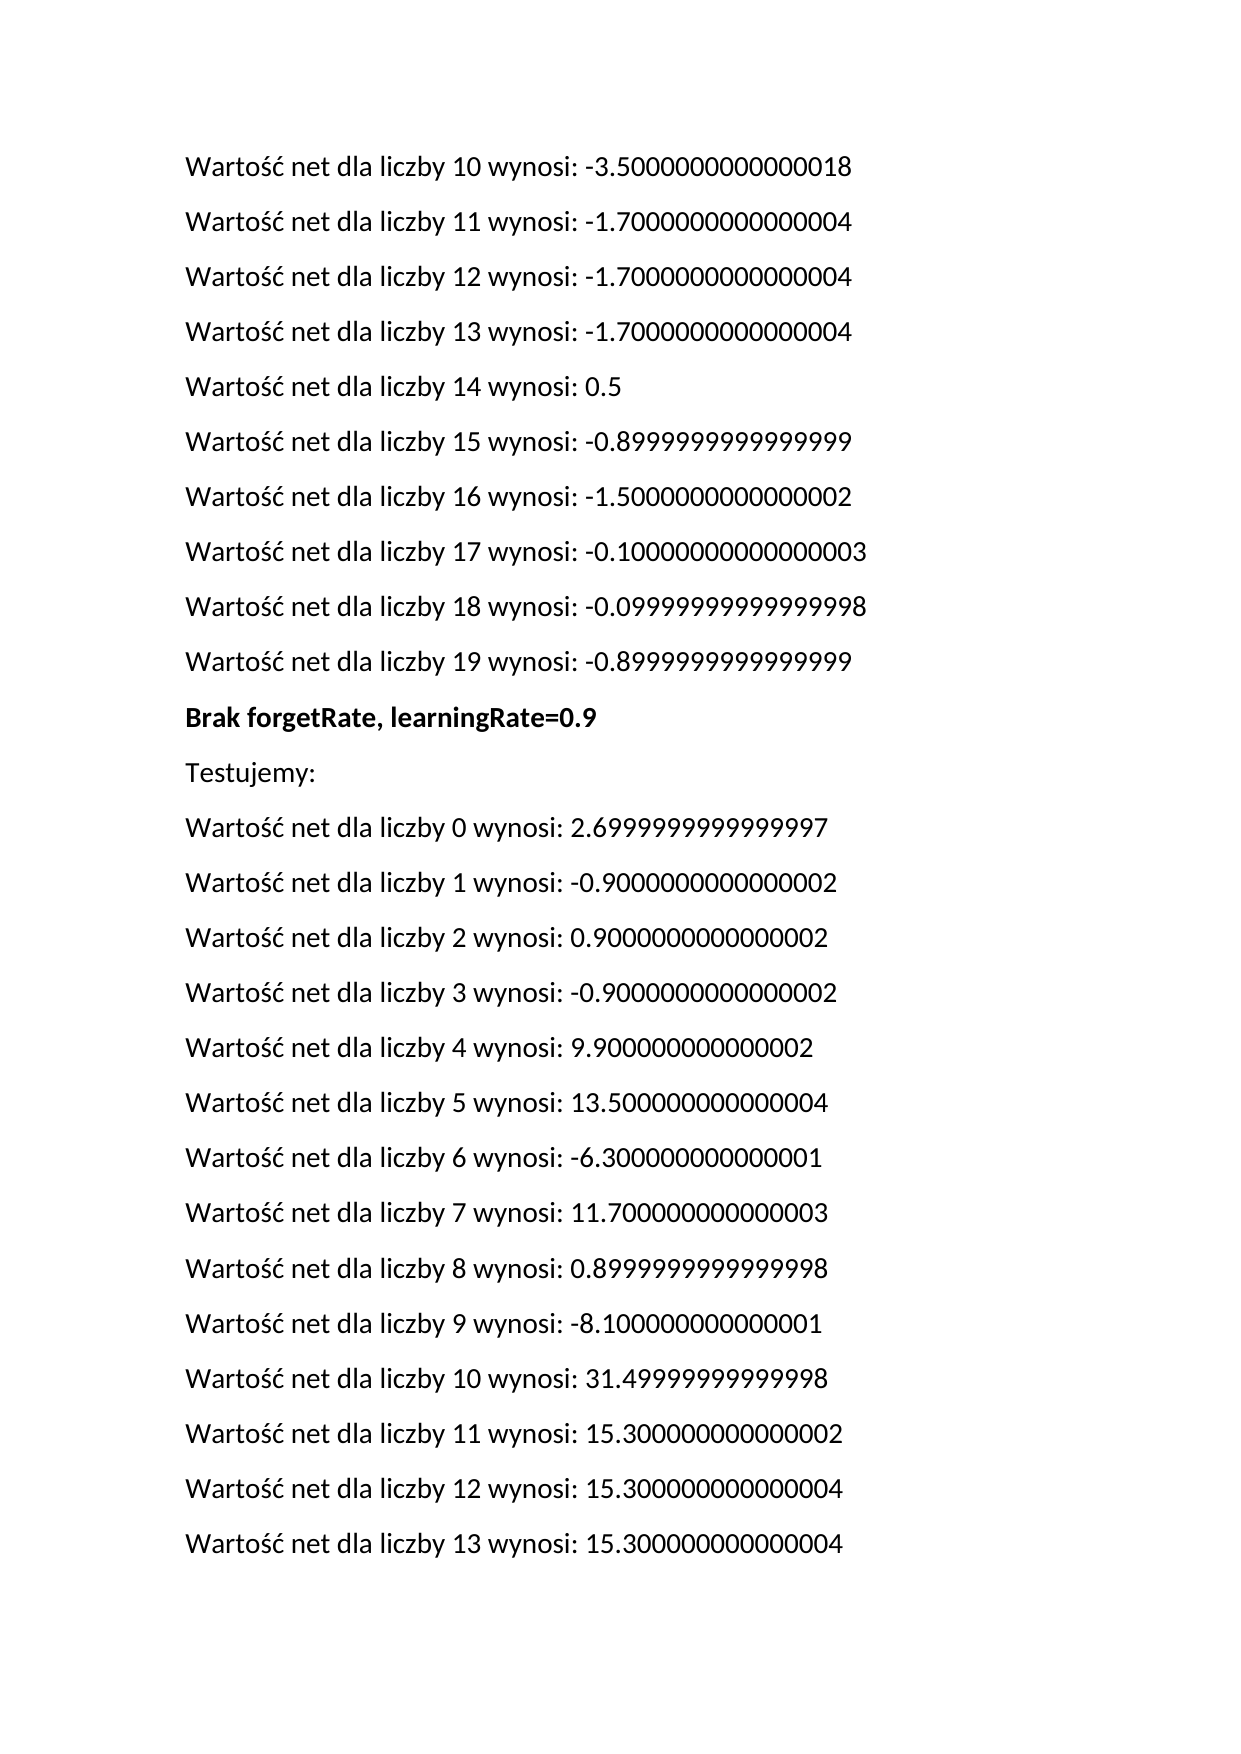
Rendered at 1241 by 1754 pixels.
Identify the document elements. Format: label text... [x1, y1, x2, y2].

text Wartość net dla liczby 14 wynosi: 0.5 [185, 368, 1093, 404]
text Wartość net dla liczby 11 wynosi: -1.7000000000000004 [185, 203, 1093, 238]
text Wartość net dla liczby 6 wynosi: -6.300000000000001 [185, 1139, 1093, 1175]
text Wartość net dla liczby 10 wynosi: -3.5000000000000018 [185, 148, 1093, 183]
text Wartość net dla liczby 9 wynosi: -8.100000000000001 [185, 1305, 1093, 1340]
text Wartość net dla liczby 13 wynosi: 15.300000000000004 [185, 1525, 1093, 1561]
text Wartość net dla liczby 8 wynosi: 0.8999999999999998 [185, 1250, 1093, 1285]
text Testujemy: [185, 754, 1093, 789]
text Wartość net dla liczby 11 wynosi: 15.300000000000002 [185, 1415, 1093, 1451]
text Wartość net dla liczby 3 wynosi: -0.9000000000000002 [185, 974, 1093, 1010]
text Wartość net dla liczby 12 wynosi: 15.300000000000004 [185, 1470, 1093, 1506]
text Wartość net dla liczby 7 wynosi: 11.700000000000003 [185, 1194, 1093, 1230]
text Wartość net dla liczby 2 wynosi: 0.9000000000000002 [185, 919, 1093, 955]
text Wartość net dla liczby 17 wynosi: -0.10000000000000003 [185, 533, 1093, 569]
text Wartość net dla liczby 16 wynosi: -1.5000000000000002 [185, 478, 1093, 514]
text Wartość net dla liczby 4 wynosi: 9.900000000000002 [185, 1029, 1093, 1065]
text Wartość net dla liczby 10 wynosi: 31.49999999999998 [185, 1360, 1093, 1396]
text Wartość net dla liczby 5 wynosi: 13.500000000000004 [185, 1084, 1093, 1120]
text Wartość net dla liczby 18 wynosi: -0.09999999999999998 [185, 588, 1093, 624]
text Wartość net dla liczby 19 wynosi: -0.8999999999999999 [185, 643, 1093, 679]
text Wartość net dla liczby 15 wynosi: -0.8999999999999999 [185, 423, 1093, 459]
text Wartość net dla liczby 13 wynosi: -1.7000000000000004 [185, 313, 1093, 348]
text Wartość net dla liczby 0 wynosi: 2.6999999999999997 [185, 809, 1093, 844]
text Wartość net dla liczby 1 wynosi: -0.9000000000000002 [185, 864, 1093, 899]
text Wartość net dla liczby 12 wynosi: -1.7000000000000004 [185, 258, 1093, 293]
text Brak forgetRate, learningRate=0.9 [185, 699, 1093, 734]
